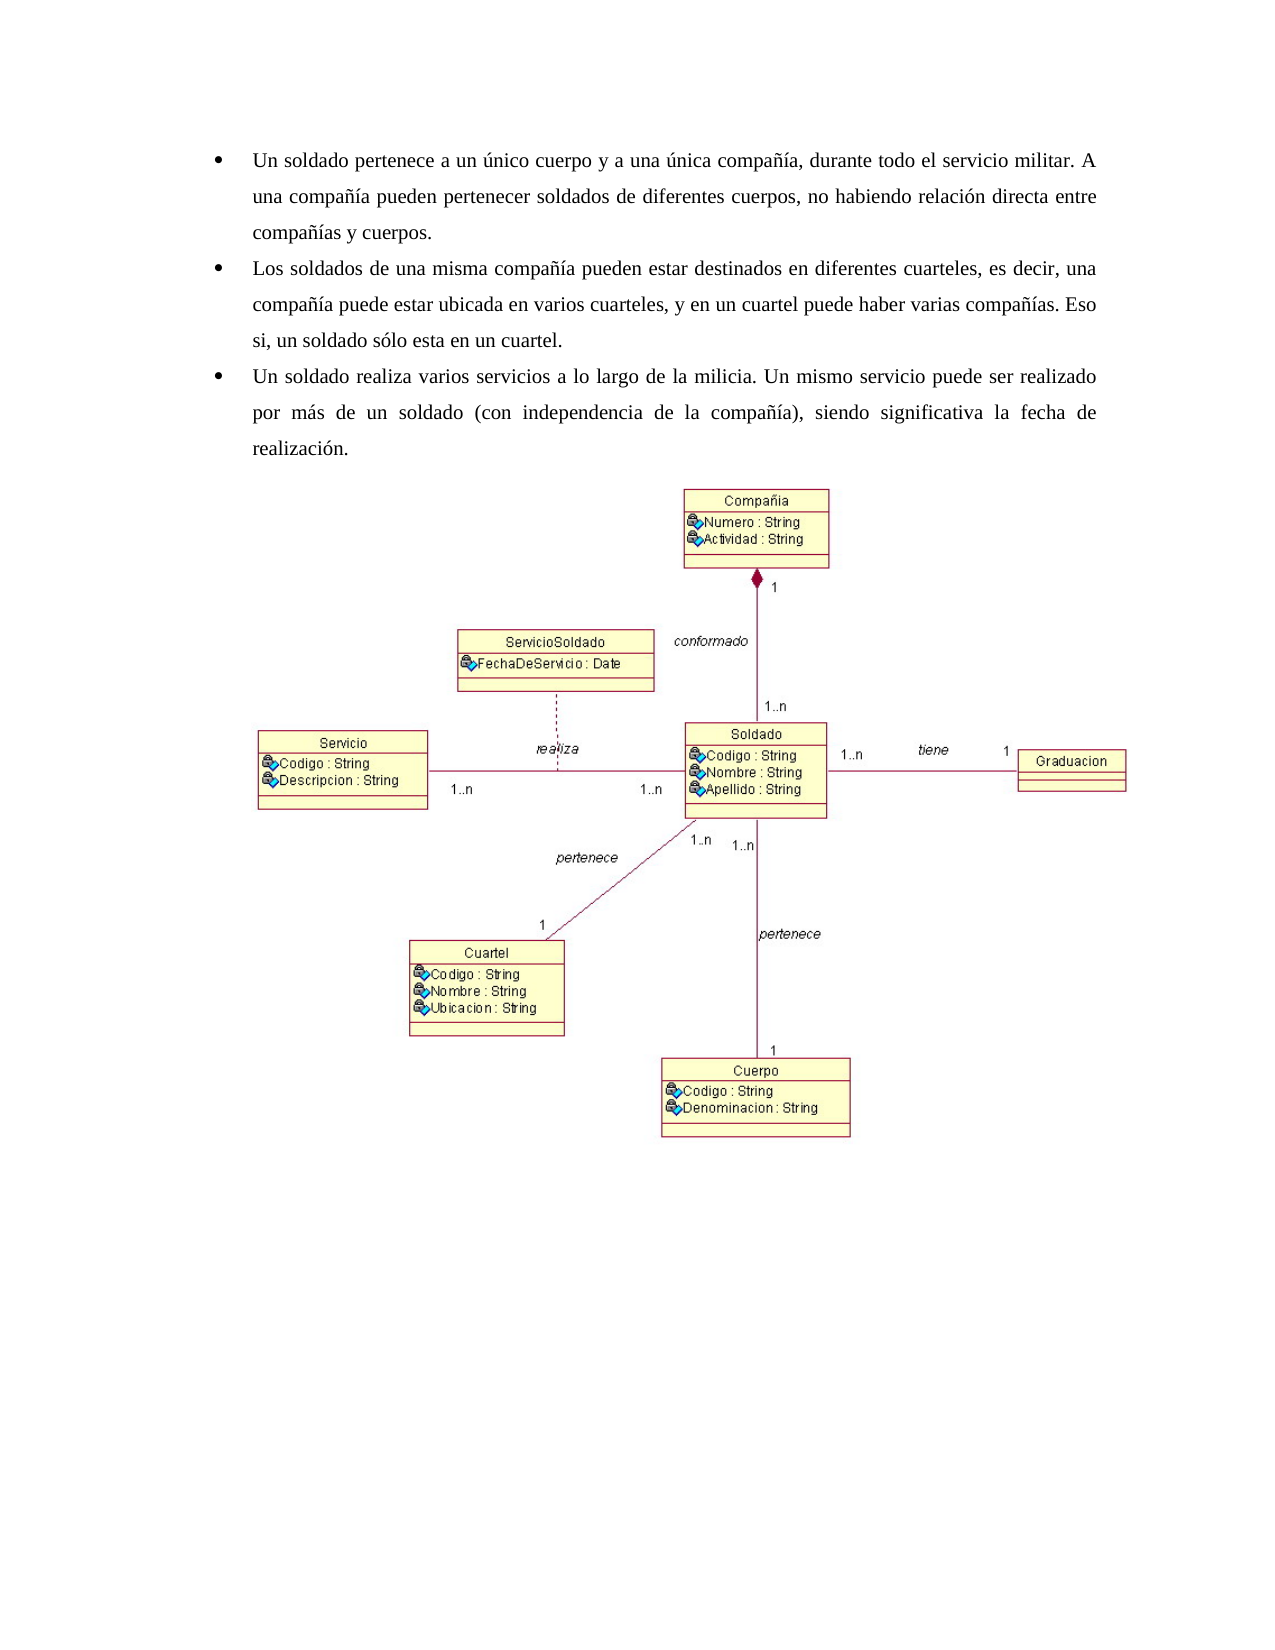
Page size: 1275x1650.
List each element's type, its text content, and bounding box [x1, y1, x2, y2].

picture [251, 472, 1131, 1152]
list Un soldado pertenece a un único cuerpo y a una única compañía, durante todo el servicio militar. A una compañía pueden pertenecer soldados de diferentes cuerpos, no habiendo relación directa entre compañías y cuerpos. [215, 148, 1098, 244]
list Un soldado realiza varios servicios a lo largo de la milicia. Un mismo servicio puede ser realizado por más de un soldado (con independencia de la compañía), siendo significativa la fecha de realización. [215, 364, 1098, 460]
list Los soldados de una misma compañía pueden estar destinados en diferentes cuarteles, es decir, una compañía puede estar ubicada en varios cuarteles, y en un cuartel puede haber varias compañías. Eso si, un soldado sólo esta en un cuartel. [215, 256, 1098, 352]
